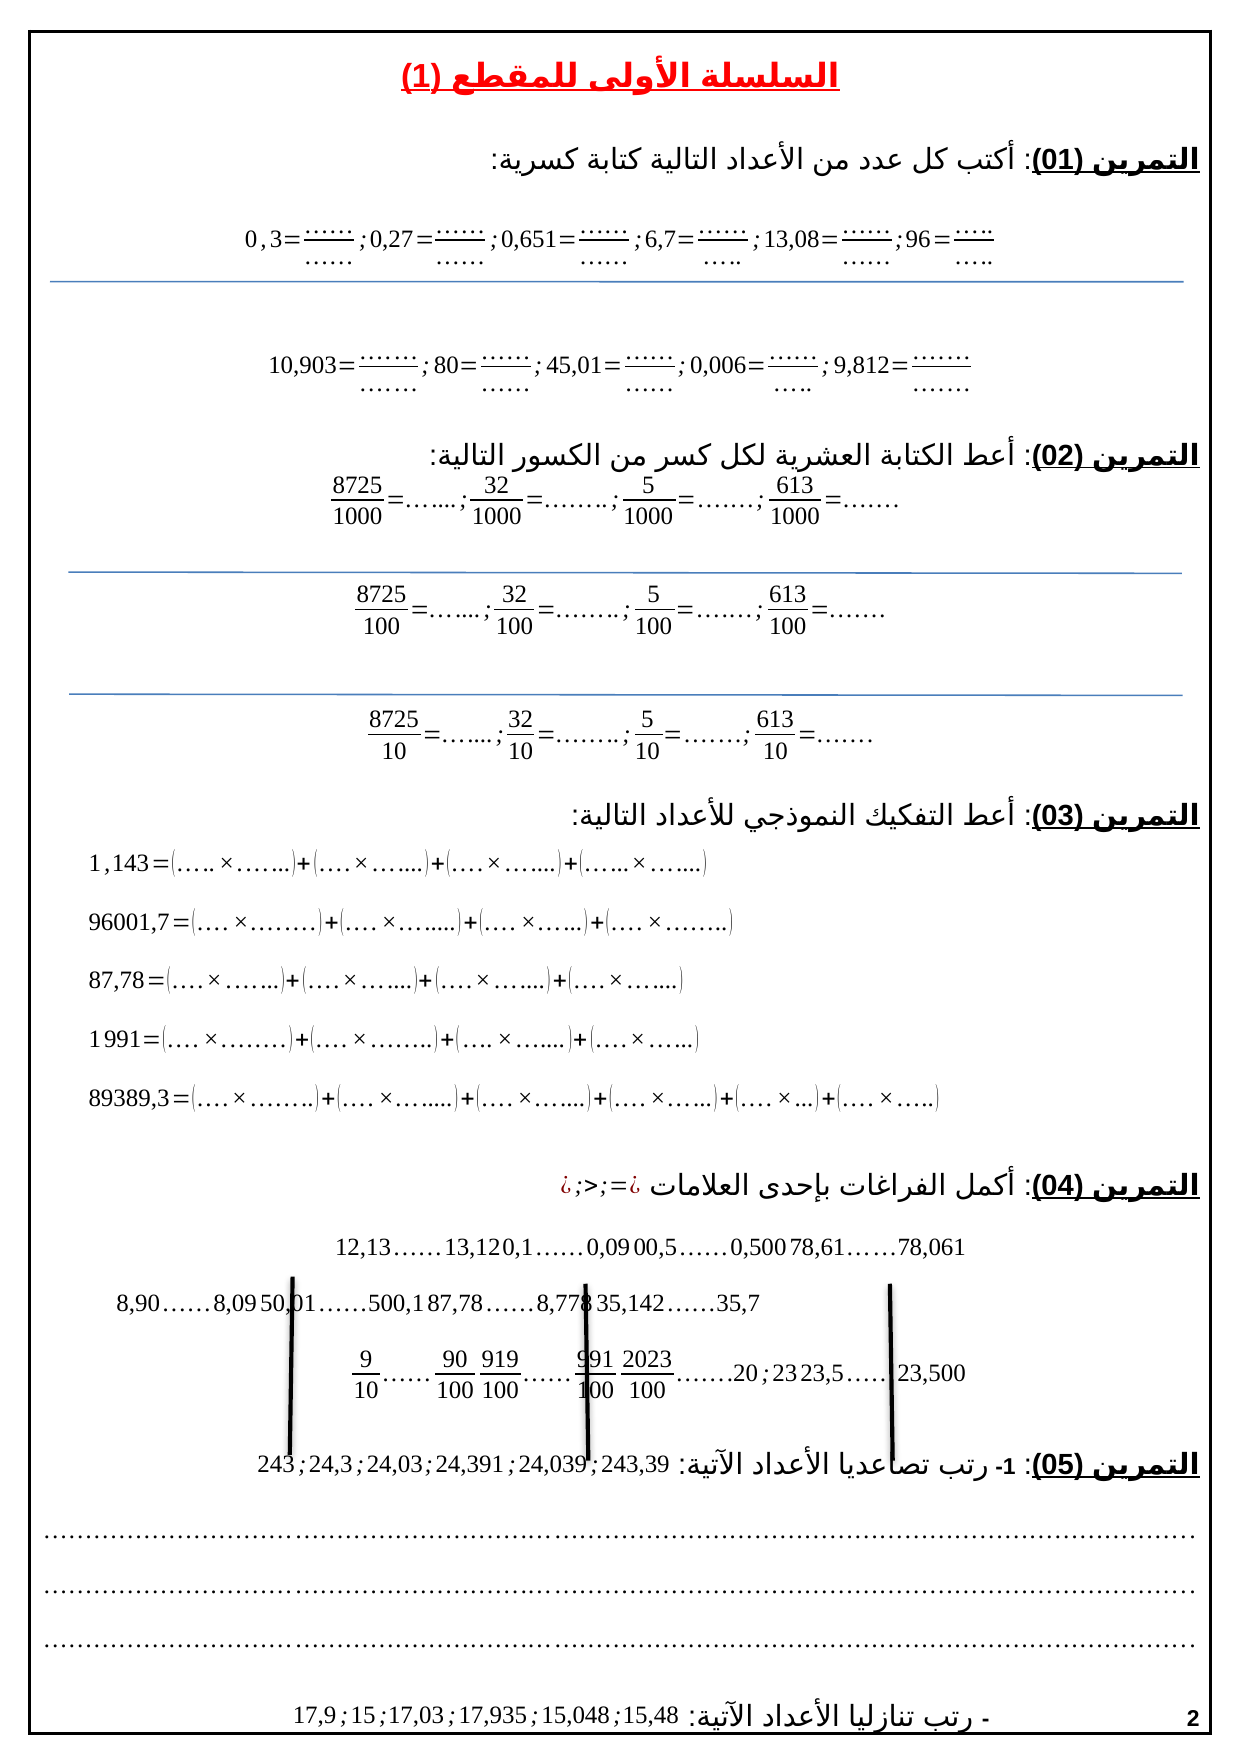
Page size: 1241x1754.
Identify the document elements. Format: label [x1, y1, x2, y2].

table_header [31, 33, 1209, 1732]
